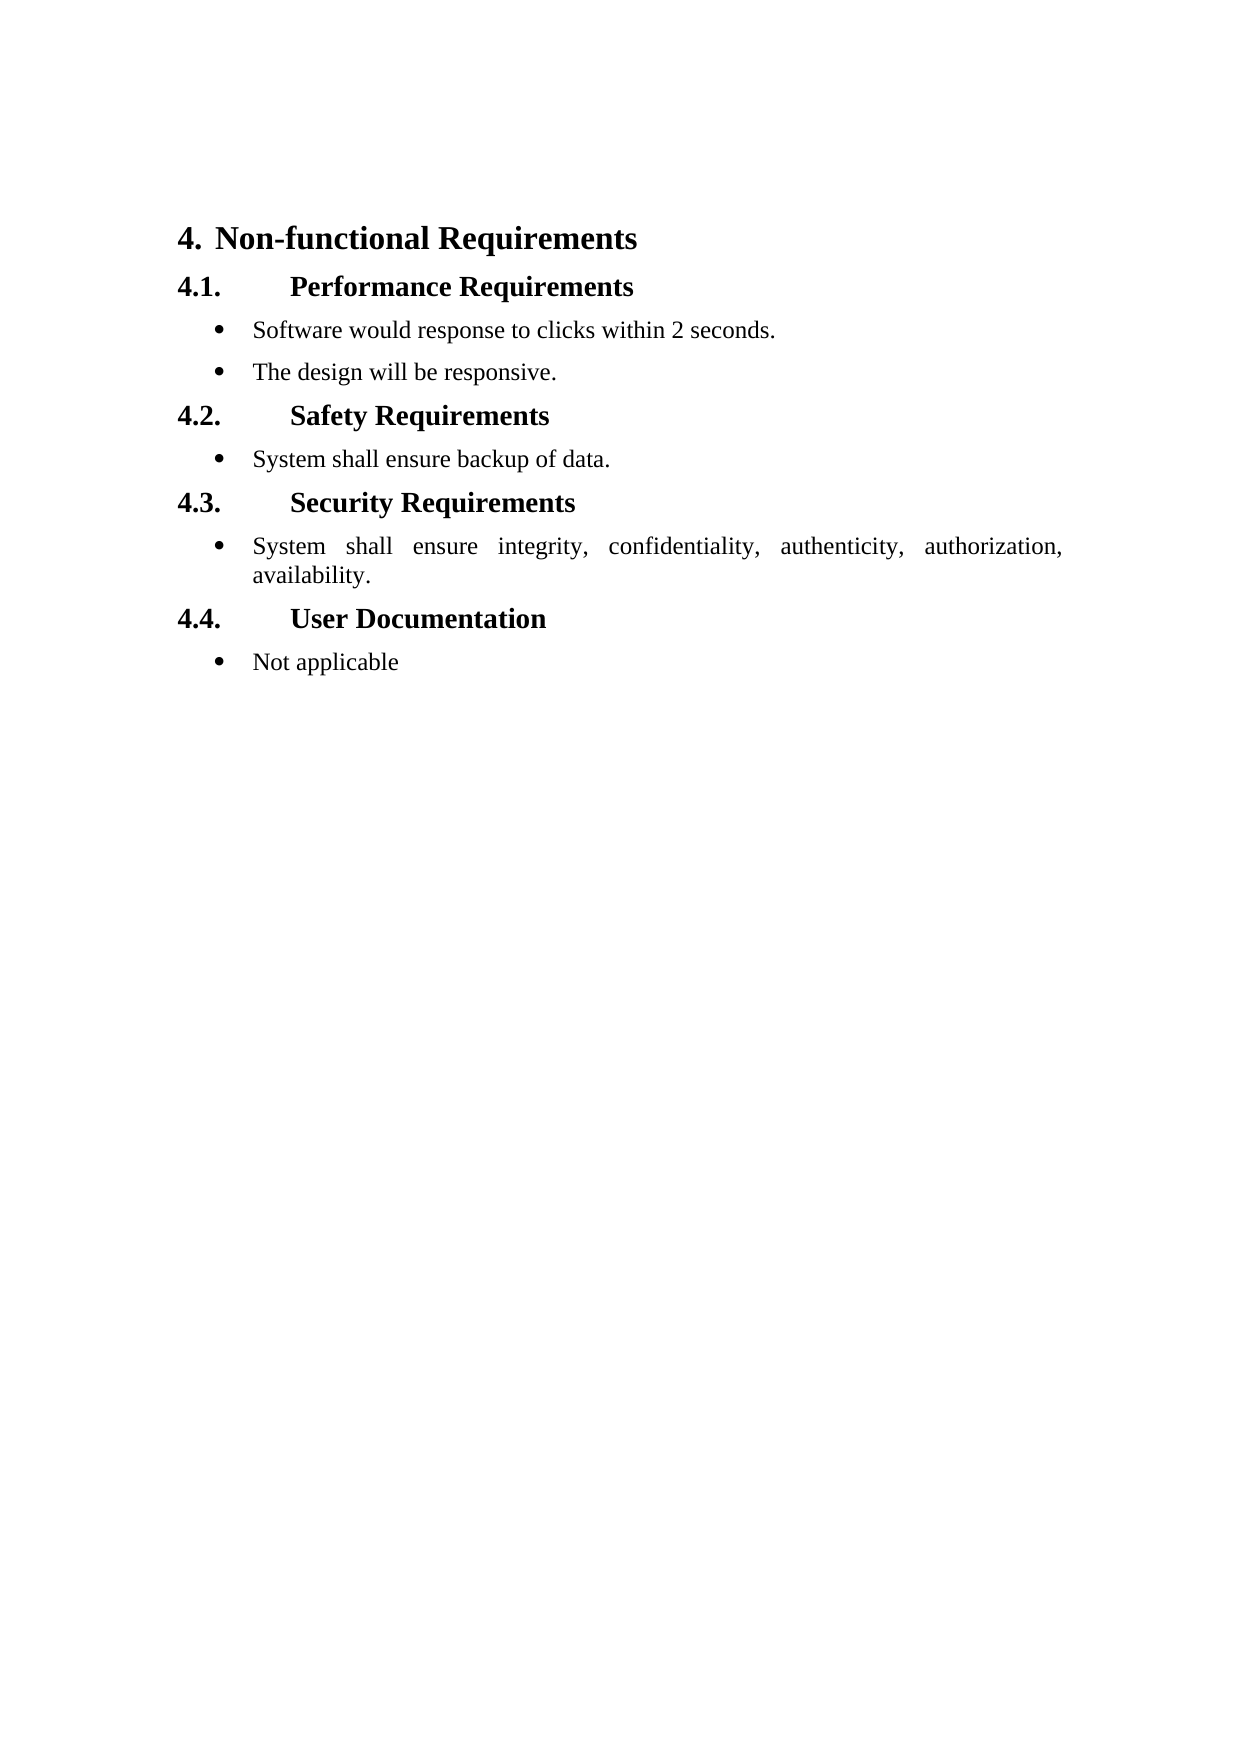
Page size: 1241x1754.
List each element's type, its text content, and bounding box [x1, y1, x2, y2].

list Non-functional Requirements [177, 218, 1063, 257]
list Safety Requirements [177, 398, 1063, 431]
list System shall ensure backup of data. [215, 444, 1063, 473]
list User Documentation [177, 601, 1063, 635]
list System shall ensure integrity, confidentiality, authenticity, authorization, availability. [215, 531, 1063, 589]
list Performance Requirements [177, 269, 1063, 303]
list Not applicable [215, 647, 1063, 676]
list The design will be responsive. [215, 357, 1063, 385]
list Software would response to clicks within 2 seconds. [215, 315, 1063, 344]
list Security Requirements [177, 485, 1063, 519]
